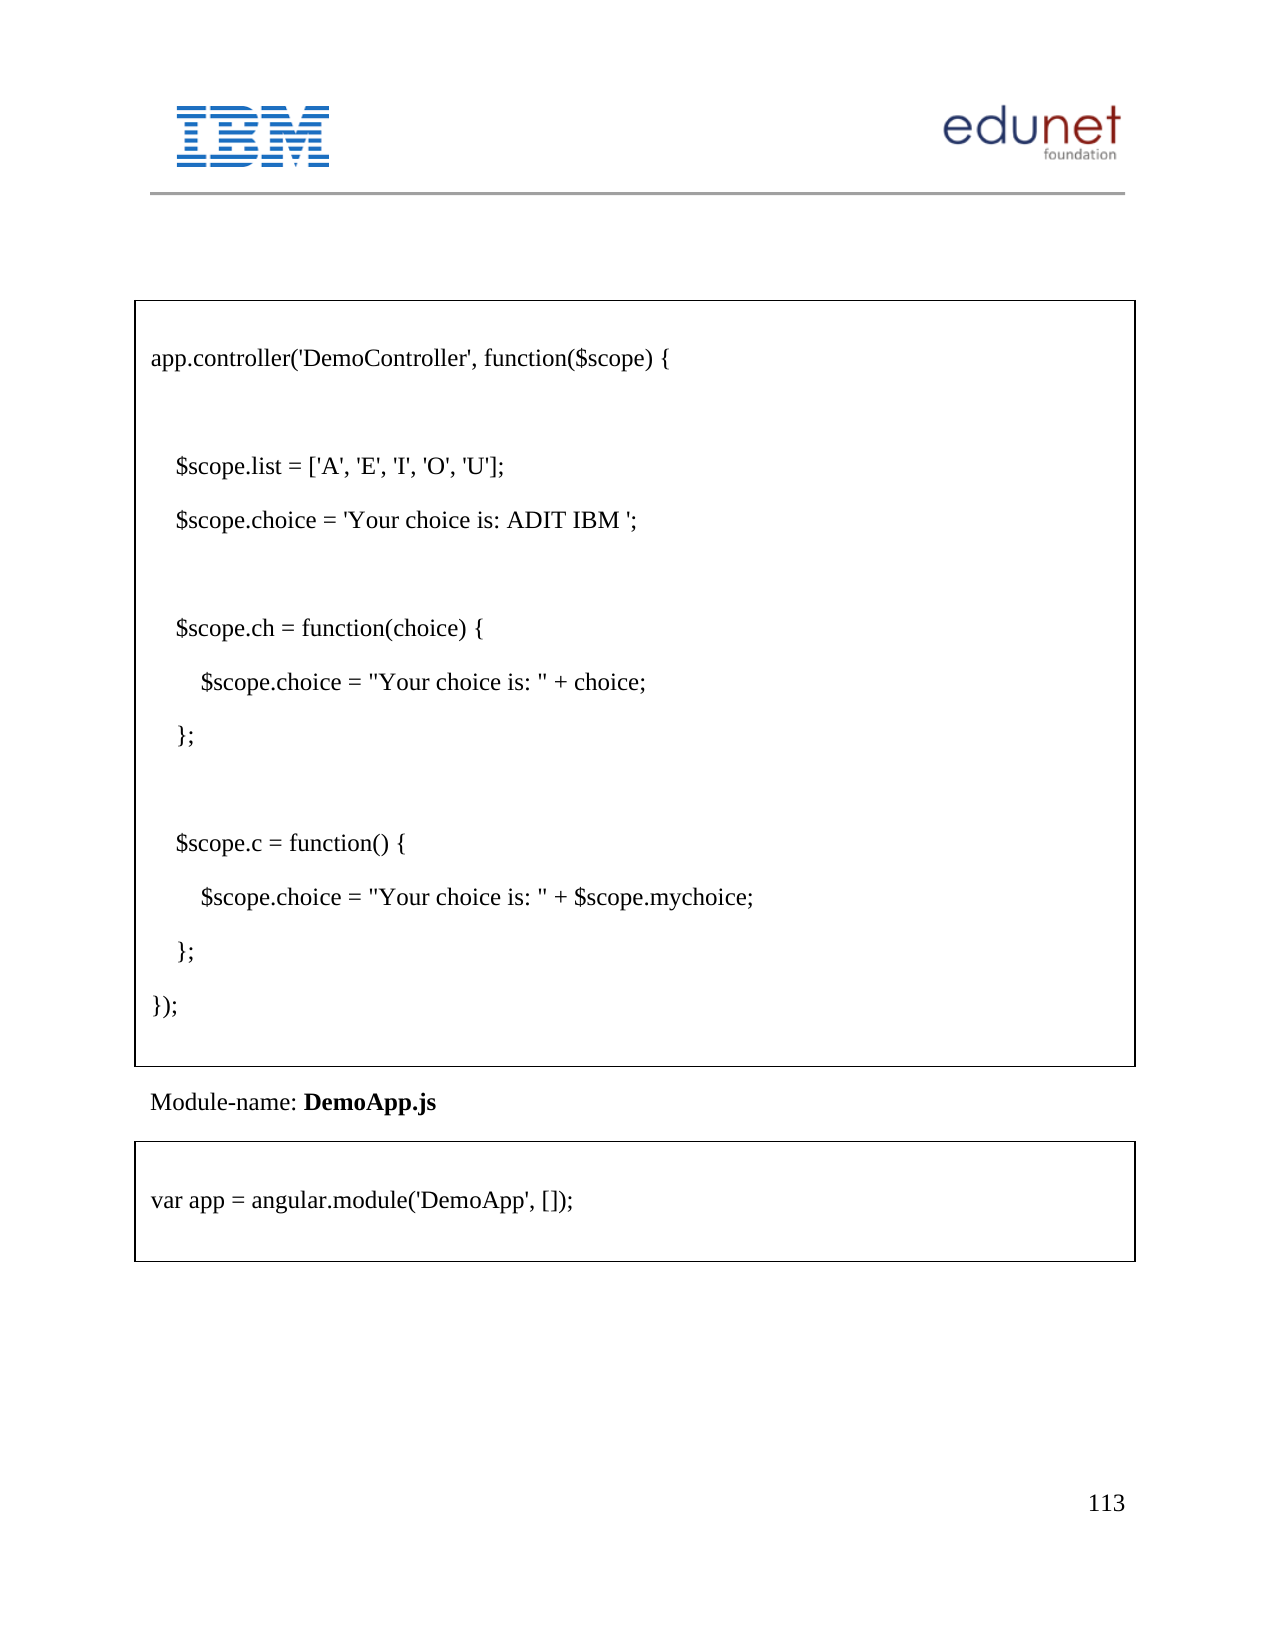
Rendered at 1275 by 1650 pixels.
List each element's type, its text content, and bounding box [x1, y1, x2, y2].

picture [941, 95, 1125, 167]
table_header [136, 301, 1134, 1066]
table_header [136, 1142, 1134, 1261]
picture [176, 106, 329, 167]
text Module-name: DemoApp.js [150, 1087, 1125, 1116]
